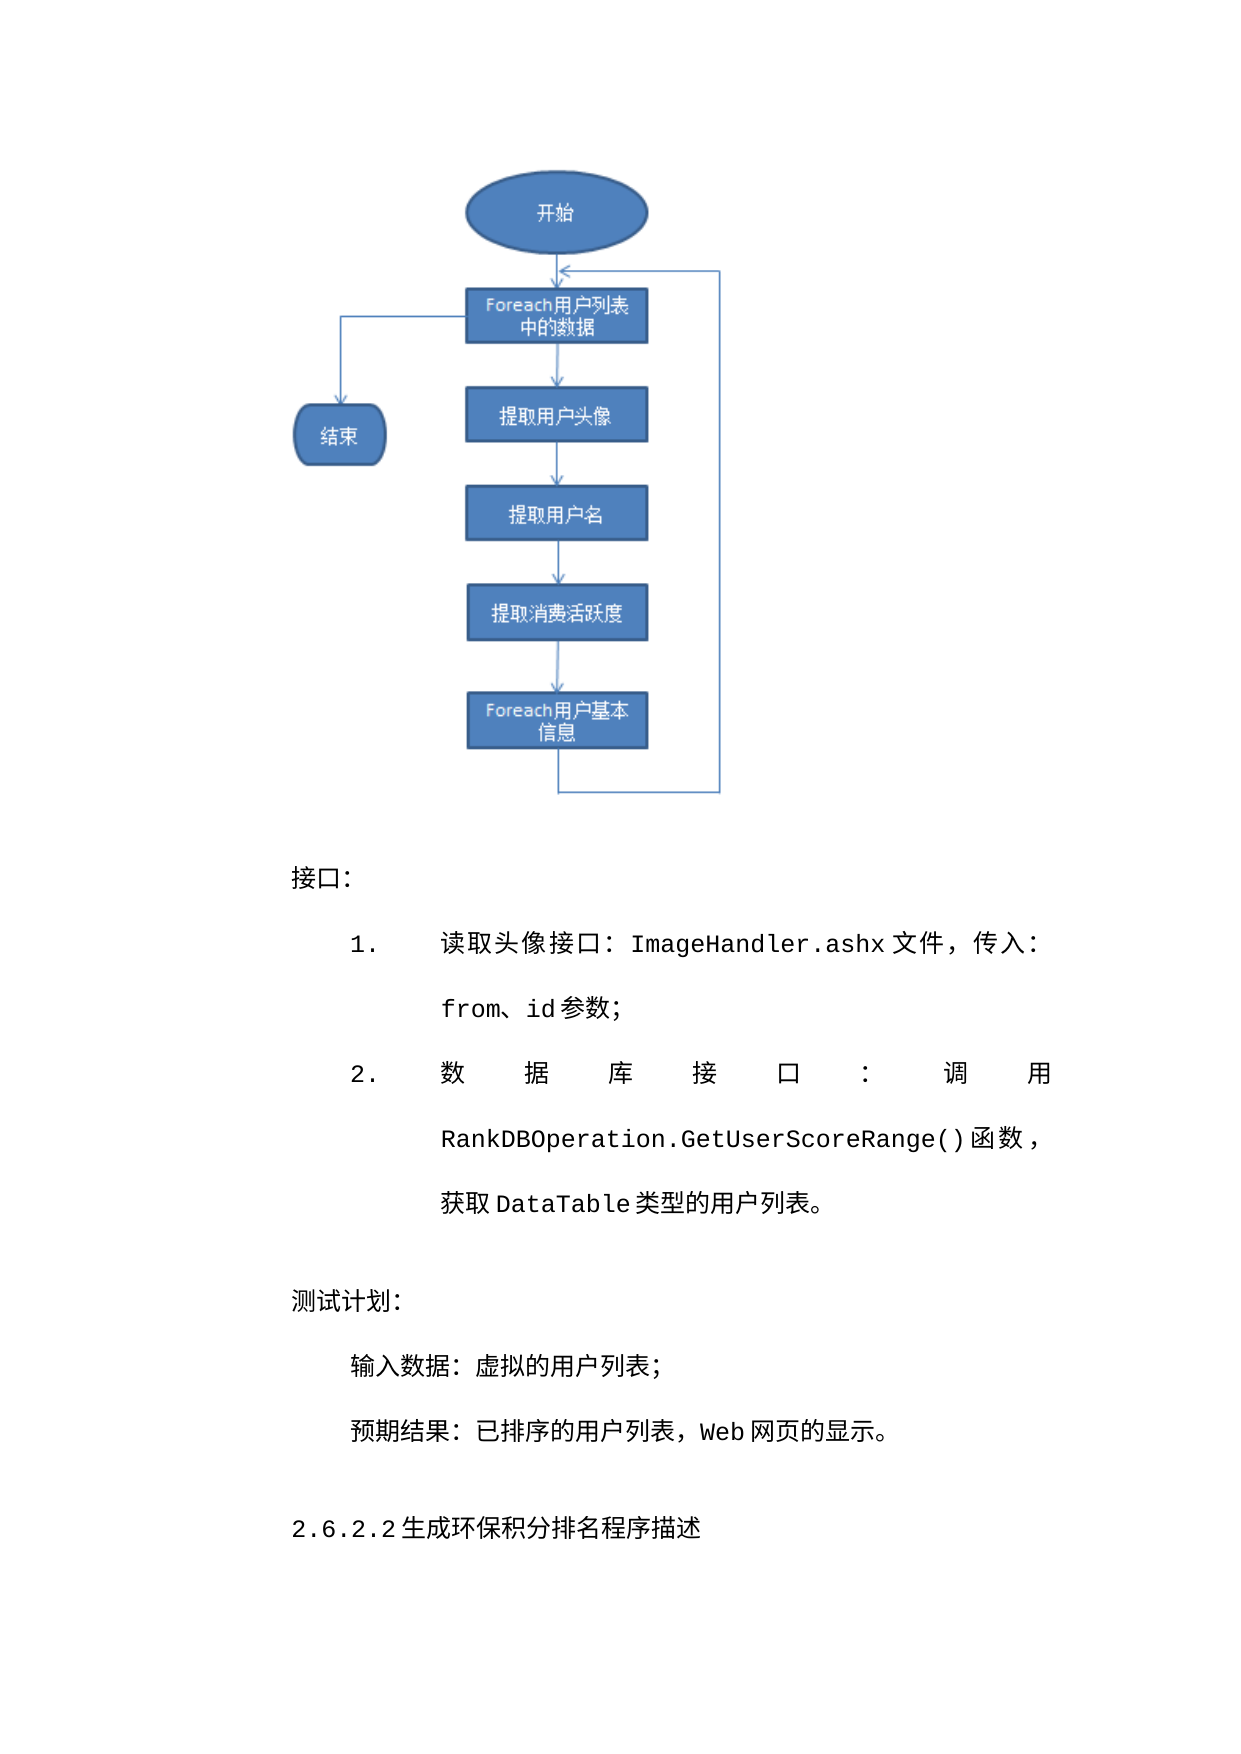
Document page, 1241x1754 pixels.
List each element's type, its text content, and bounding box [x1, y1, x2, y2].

list 接口： [291, 844, 1053, 909]
list 测试计划： [291, 1267, 1053, 1332]
list 预期结果：已排序的用户列表，Web网页的显示。 [291, 1397, 1053, 1462]
list 数据库接口：调用RankDBOperation.GetUserScoreRange()函数，获取DataTable类型的用户列表。 [350, 1039, 1053, 1234]
list 输入数据：虚拟的用户列表； [291, 1332, 1053, 1397]
list 读取头像接口：ImageHandler.ashx文件，传入：from、id参数； [350, 909, 1053, 1039]
list 2.6.2.2生成环保积分排名程序描述 [291, 1494, 1053, 1559]
